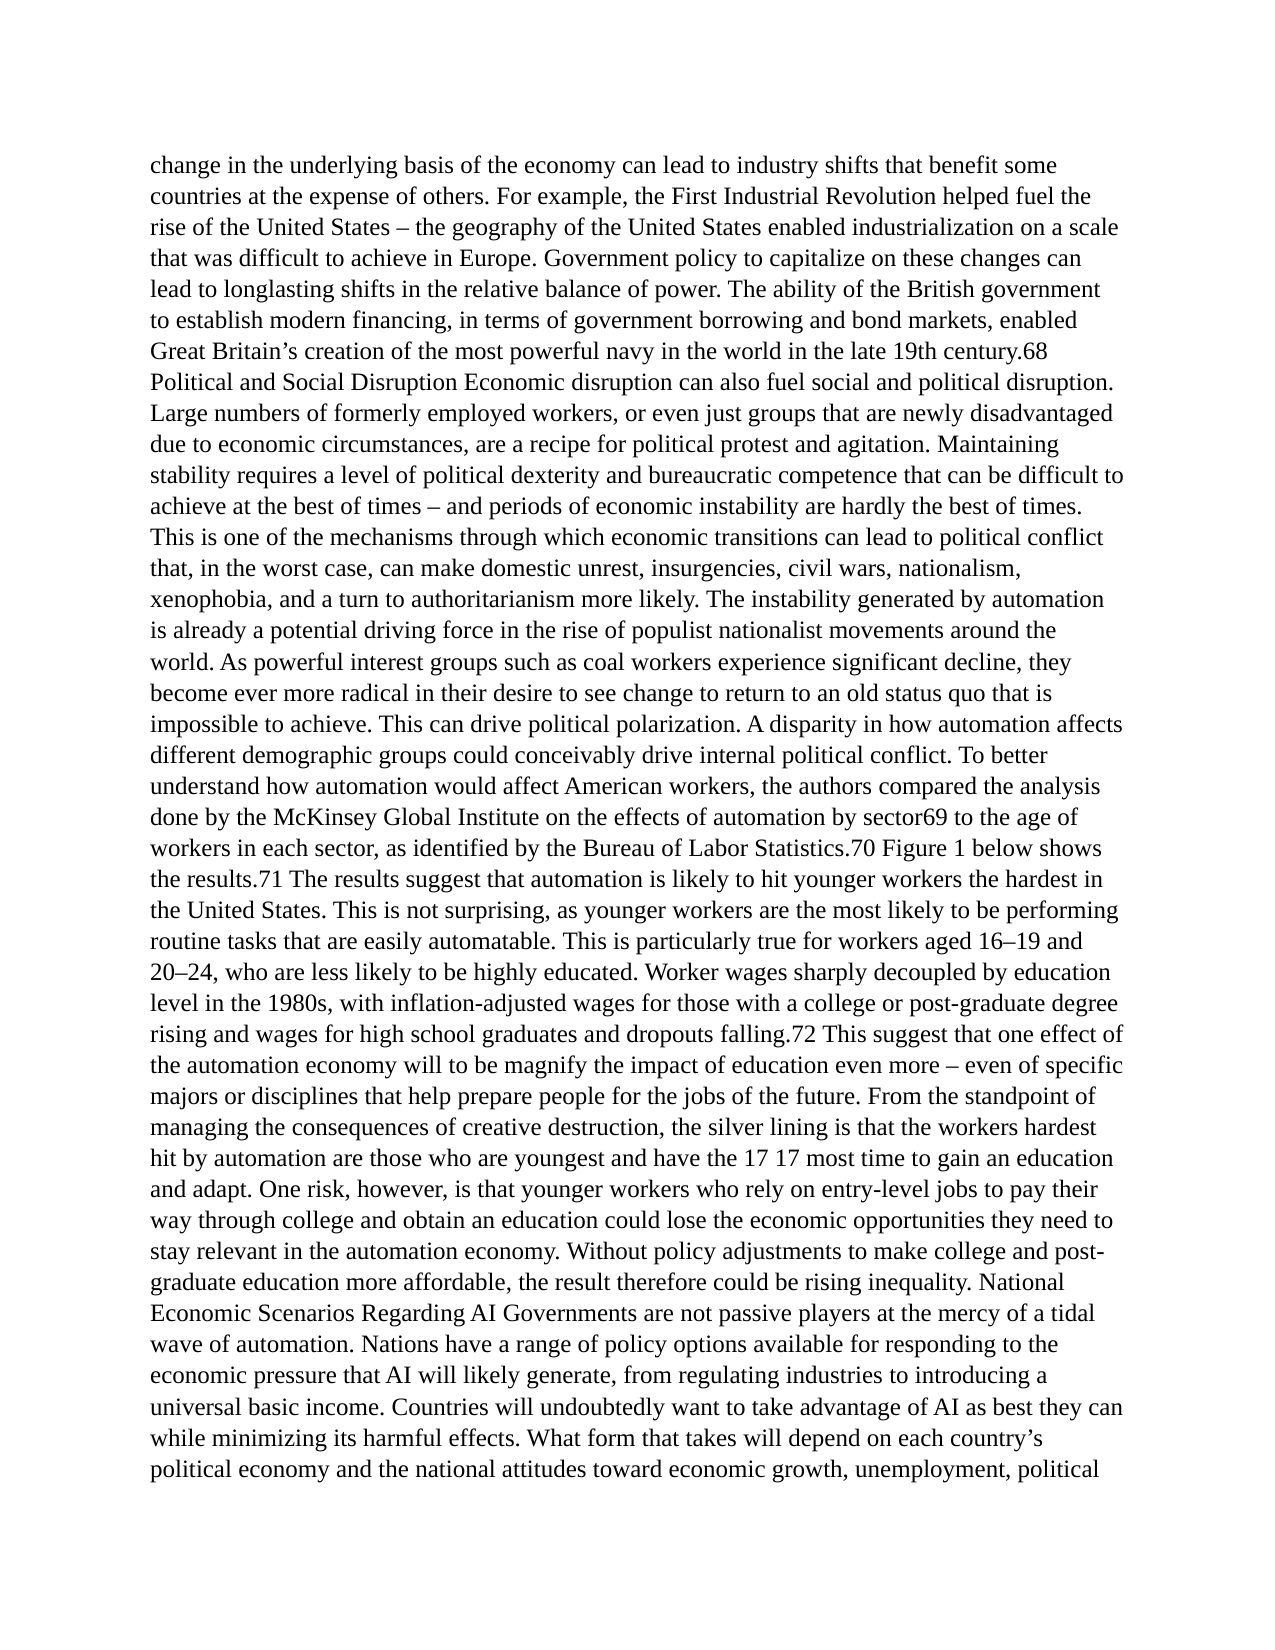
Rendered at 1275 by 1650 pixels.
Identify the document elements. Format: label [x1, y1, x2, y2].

text [150, 150, 1125, 1482]
